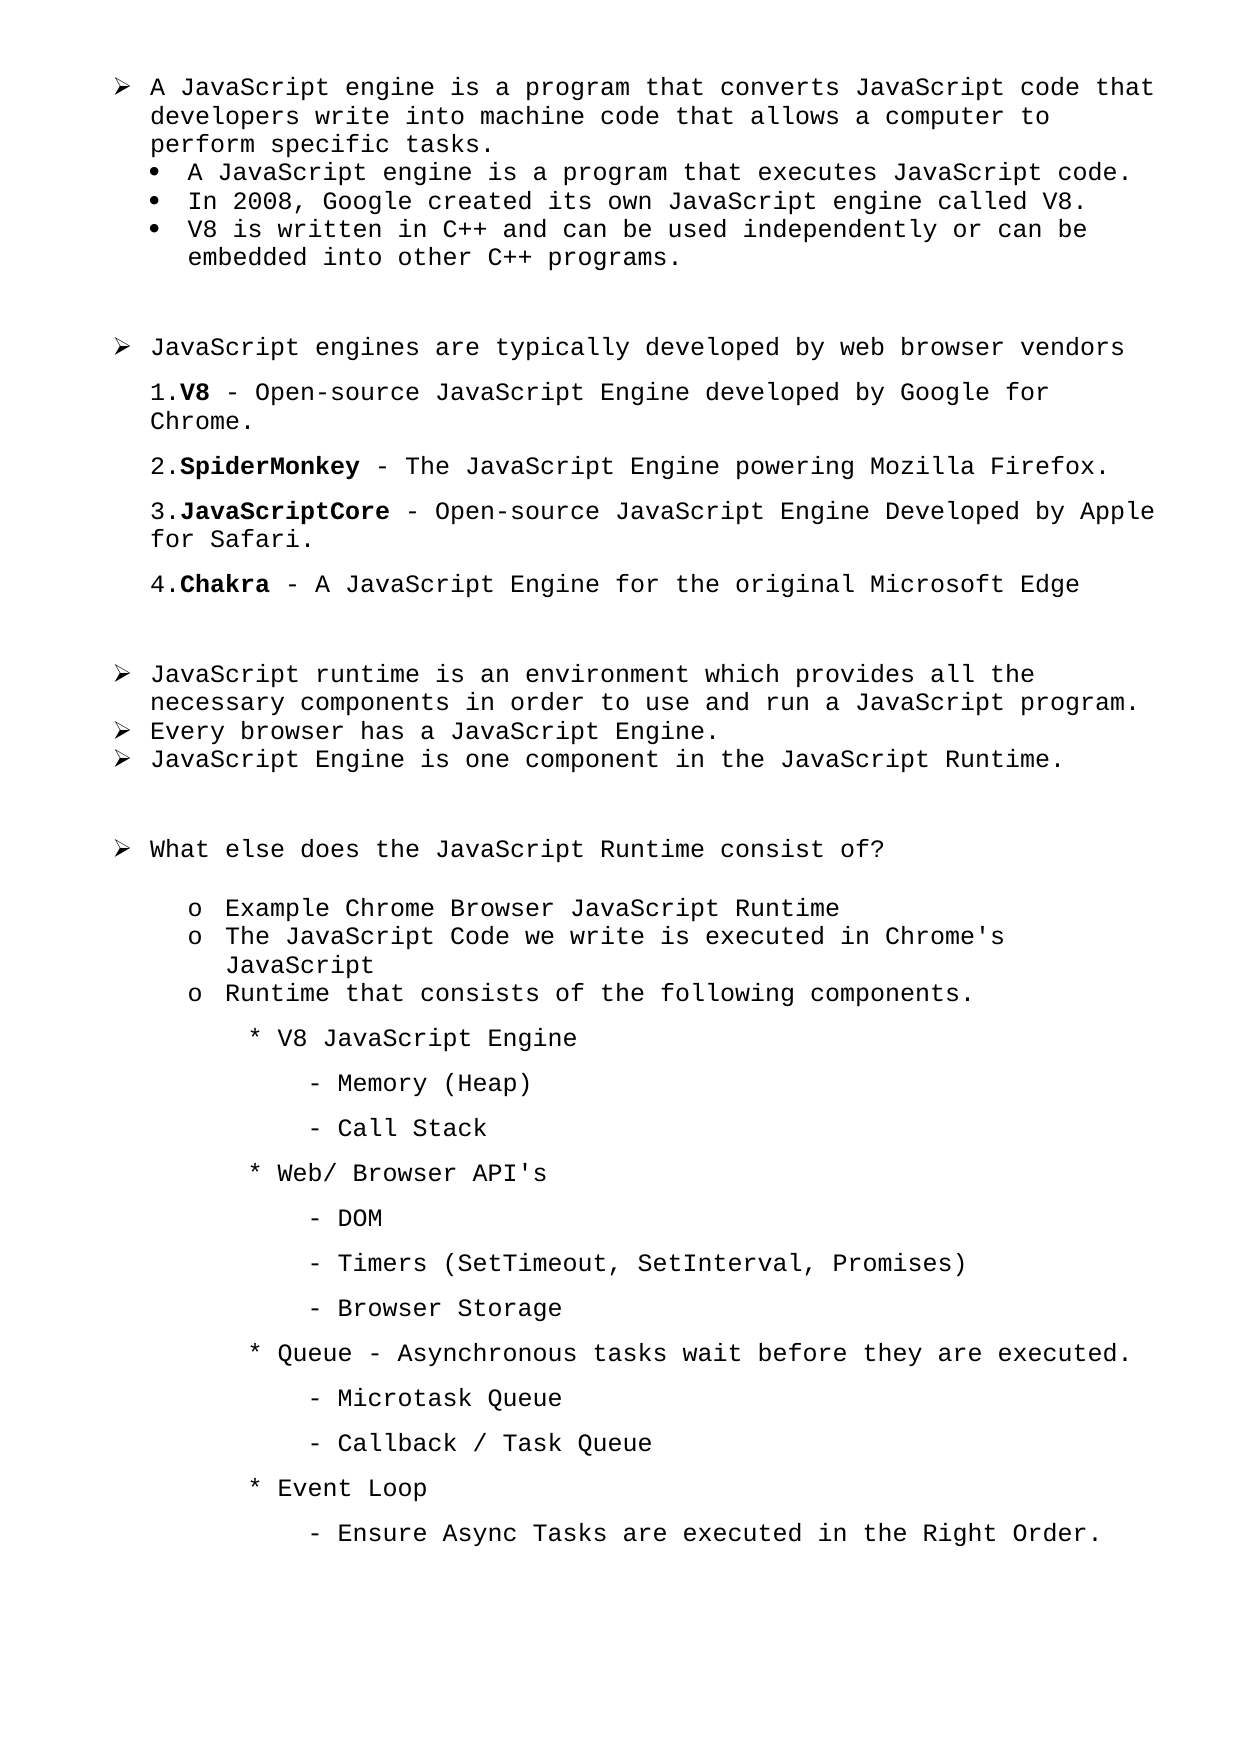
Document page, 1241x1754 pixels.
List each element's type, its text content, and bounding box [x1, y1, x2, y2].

list A JavaScript engine is a program that converts JavaScript code that developers write into machine code that allows a computer to perform specific tasks. [112, 75, 1165, 160]
text * Web/ Browser API's [187, 1161, 1165, 1189]
text * Event Loop [187, 1476, 1165, 1504]
text - Memory (Heap) [187, 1071, 1165, 1099]
text - Microtask Queue [187, 1386, 1165, 1414]
list A JavaScript engine is a program that executes JavaScript code. [150, 160, 1165, 188]
list V8 is written in C++ and can be used independently or can be embedded into other C++ programs. [150, 217, 1165, 273]
text * V8 JavaScript Engine [187, 1026, 1165, 1054]
text - Browser Storage [187, 1296, 1165, 1324]
text 3.JavaScriptCore - Open-source JavaScript Engine Developed by Apple for Safari. [150, 498, 1165, 555]
list In 2008, Google created its own JavaScript engine called V8. [150, 188, 1165, 217]
text - DOM [187, 1206, 1165, 1234]
text - Ensure Async Tasks are executed in the Right Order. [187, 1521, 1165, 1549]
list What else does the JavaScript Runtime consist of? [112, 837, 1165, 865]
list JavaScript Engine is one component in the JavaScript Runtime. [112, 747, 1165, 775]
text - Timers (SetTimeout, SetInterval, Promises) [187, 1251, 1165, 1279]
list JavaScript runtime is an environment which provides all the necessary components in order to use and run a JavaScript program. [112, 662, 1165, 718]
text * Queue - Asynchronous tasks wait before they are executed. [187, 1341, 1165, 1369]
text 2.SpiderMonkey - The JavaScript Engine powering Mozilla Firefox. [150, 453, 1165, 482]
list Every browser has a JavaScript Engine. [112, 718, 1165, 747]
text - Callback / Task Queue [187, 1431, 1165, 1459]
text 1.V8 - Open-source JavaScript Engine developed by Google for Chrome. [150, 380, 1165, 437]
list The JavaScript Code we write is executed in Chrome's JavaScript [187, 924, 1165, 981]
list Example Chrome Browser JavaScript Runtime [187, 896, 1165, 924]
list Runtime that consists of the following components. [187, 981, 1165, 1009]
text - Call Stack [187, 1116, 1165, 1144]
text 4.Chakra - A JavaScript Engine for the original Microsoft Edge [150, 572, 1165, 600]
list JavaScript engines are typically developed by web browser vendors [112, 335, 1165, 363]
